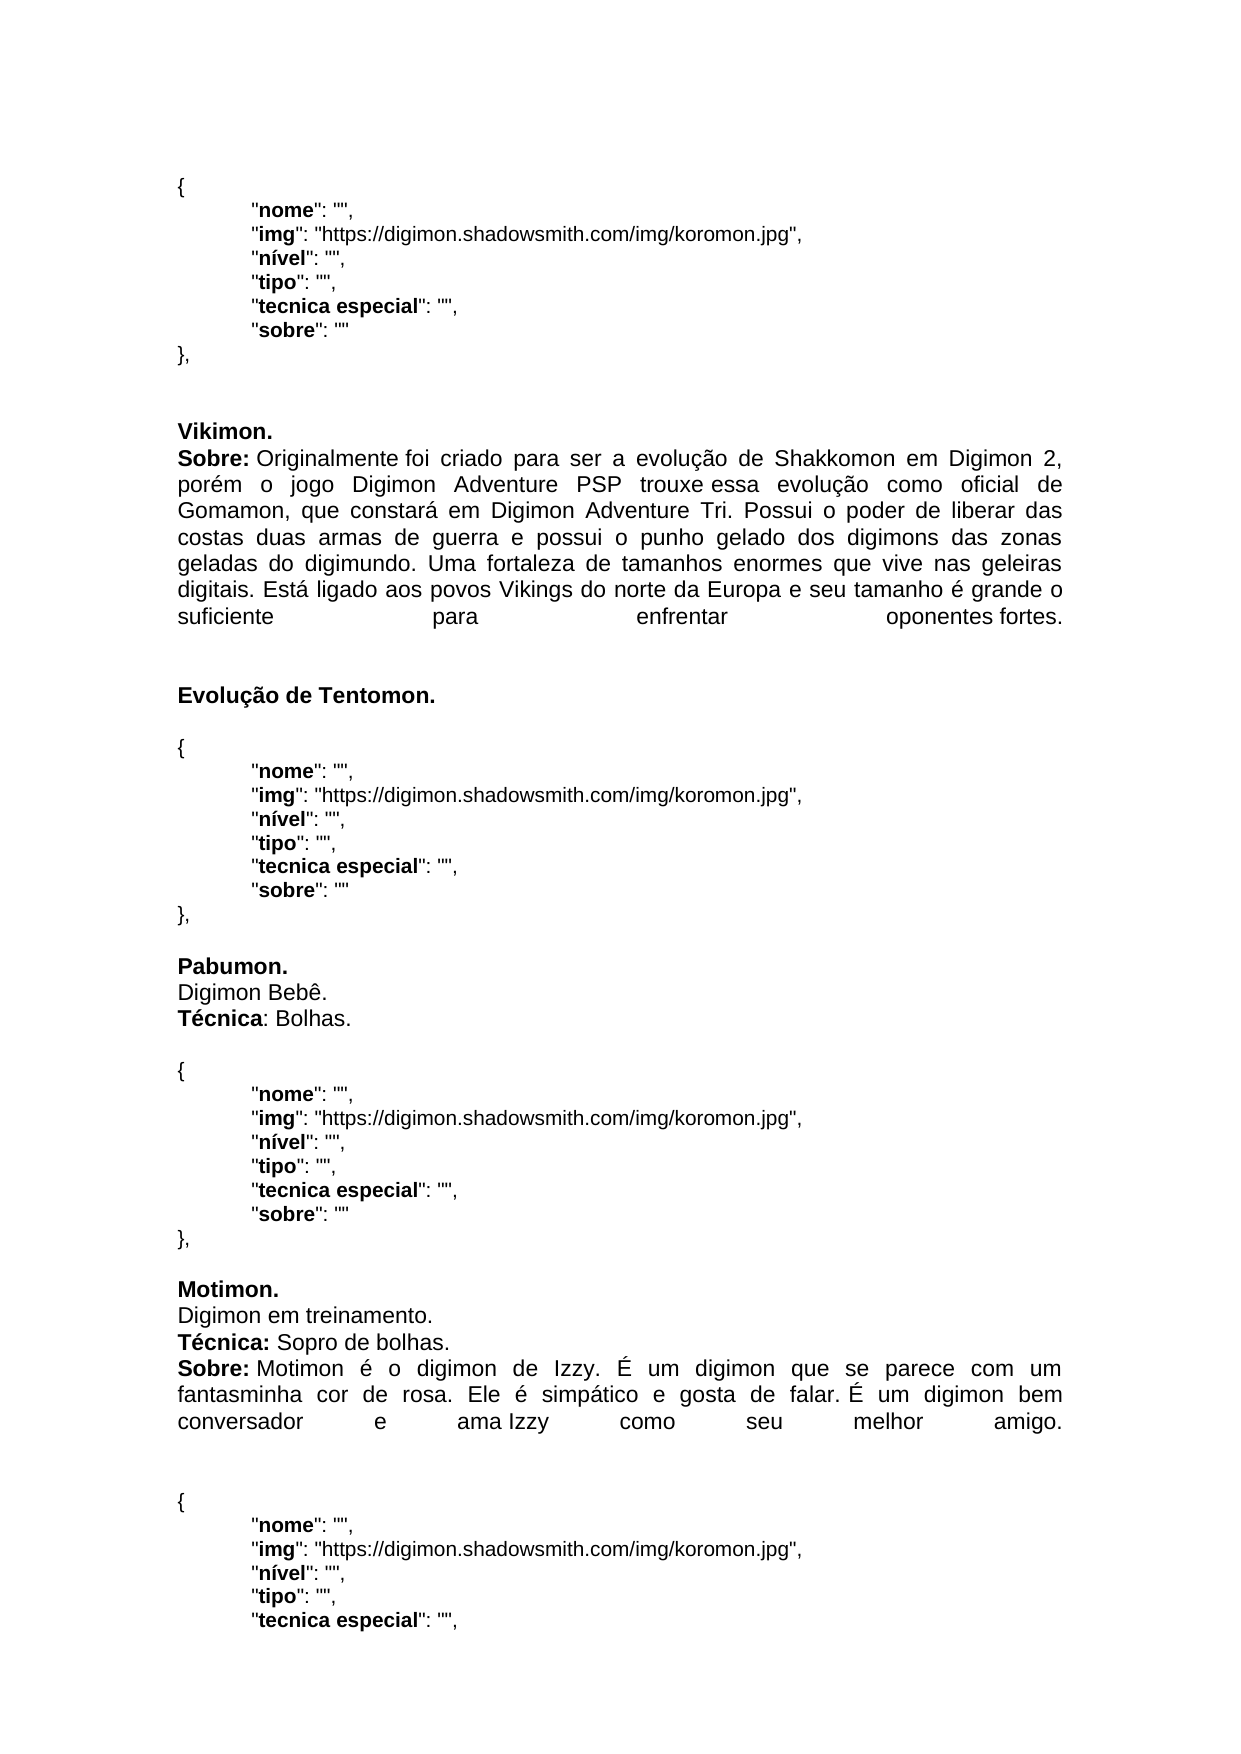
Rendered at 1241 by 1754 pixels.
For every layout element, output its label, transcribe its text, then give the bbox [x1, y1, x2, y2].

text Técnica: Sopro de bolhas. [177, 1329, 1063, 1355]
text "tecnica especial": "", [177, 1608, 1063, 1632]
text "img": "https://digimon.shadowsmith.com/img/koromon.jpg", [177, 1536, 1063, 1560]
text "nome": "", [177, 758, 1063, 782]
text "tecnica especial": "", [177, 854, 1063, 878]
text "nível": "", [177, 246, 1063, 270]
text "nível": "", [177, 1130, 1063, 1154]
text { [177, 1058, 1063, 1082]
text "img": "https://digimon.shadowsmith.com/img/koromon.jpg", [177, 782, 1063, 806]
text "nome": "", [177, 198, 1063, 222]
text Digimon em treinamento. [177, 1302, 1063, 1329]
text "sobre": "" [177, 1202, 1063, 1226]
text Técnica: Bolhas. [177, 1005, 1063, 1032]
text "sobre": "" [177, 318, 1063, 342]
text }, [177, 902, 1063, 926]
text "sobre": "" [177, 878, 1063, 902]
text Pabumon. [177, 953, 1063, 979]
text Sobre: Originalmente foi criado para ser a evolução de Shakkomon em Digimon 2, porém o jogo Digimon Adventure PSP trouxe essa evolução como oficial de Gomamon, que constará em Digimon Adventure Tri. Possui o poder de liberar das costas duas armas de guerra e possui o punho gelado dos digimons das zonas geladas do digimundo. Uma fortaleza de tamanhos enormes que vive nas geleiras digitais. Está ligado aos povos Vikings do norte da Europa e seu tamanho é grande o suficiente para enfrentar oponentes fortes. Evolução de Tentomon. [177, 445, 1063, 708]
text { [177, 708, 1063, 758]
text }, [177, 342, 1063, 366]
text }, [177, 1226, 1063, 1250]
text { [177, 174, 1063, 198]
text "img": "https://digimon.shadowsmith.com/img/koromon.jpg", [177, 222, 1063, 246]
text "nome": "", [177, 1512, 1063, 1536]
text "nível": "", [177, 1560, 1063, 1584]
text Sobre: Motimon é o digimon de Izzy. É um digimon que se parece com um fantasminha cor de rosa. Ele é simpático e gosta de falar. É um digimon bem conversador e ama Izzy como seu melhor amigo. [177, 1355, 1063, 1462]
text "tecnica especial": "", [177, 294, 1063, 318]
text "tipo": "", [177, 1584, 1063, 1608]
text "tecnica especial": "", [177, 1178, 1063, 1202]
text "nome": "", [177, 1082, 1063, 1106]
text "nível": "", [177, 806, 1063, 830]
text "tipo": "", [177, 830, 1063, 854]
text "tipo": "", [177, 1154, 1063, 1178]
text "tipo": "", [177, 270, 1063, 294]
text Digimon Bebê. [177, 979, 1063, 1005]
text Vikimon. [177, 366, 1063, 445]
text "img": "https://digimon.shadowsmith.com/img/koromon.jpg", [177, 1106, 1063, 1130]
text Motimon. [177, 1276, 1063, 1302]
text { [177, 1488, 1063, 1512]
